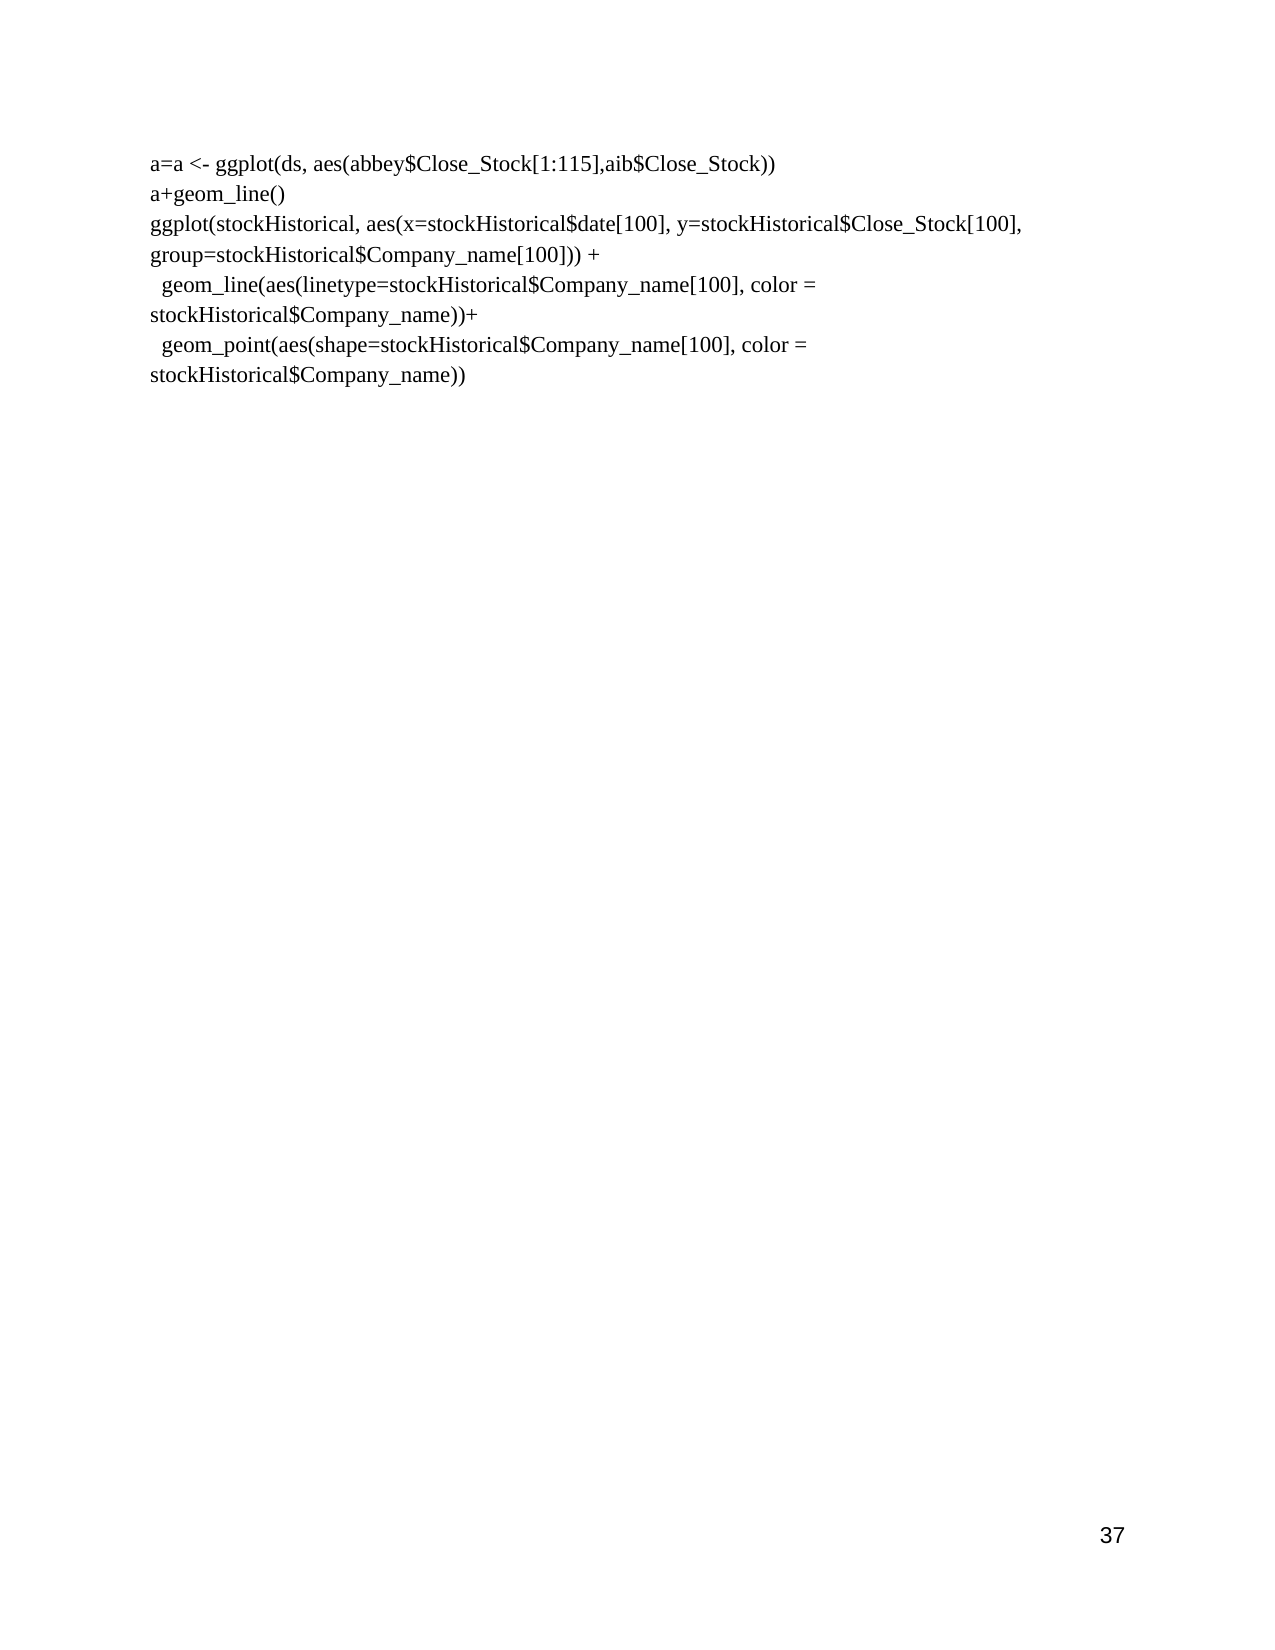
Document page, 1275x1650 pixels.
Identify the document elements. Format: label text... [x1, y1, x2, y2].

text geom_point(aes(shape=stockHistorical$Company_name[100], color = stockHistorical$Company_name)) [150, 331, 1125, 388]
text a=a <- ggplot(ds, aes(abbey$Close_Stock[1:115],aib$Close_Stock)) [150, 150, 1125, 176]
text ggplot(stockHistorical, aes(x=stockHistorical$date[100], y=stockHistorical$Close_Stock[100], group=stockHistorical$Company_name[100])) + [150, 210, 1125, 267]
text a+geom_line() [150, 180, 1125, 207]
text geom_line(aes(linetype=stockHistorical$Company_name[100], color = stockHistorical$Company_name))+ [150, 271, 1125, 327]
